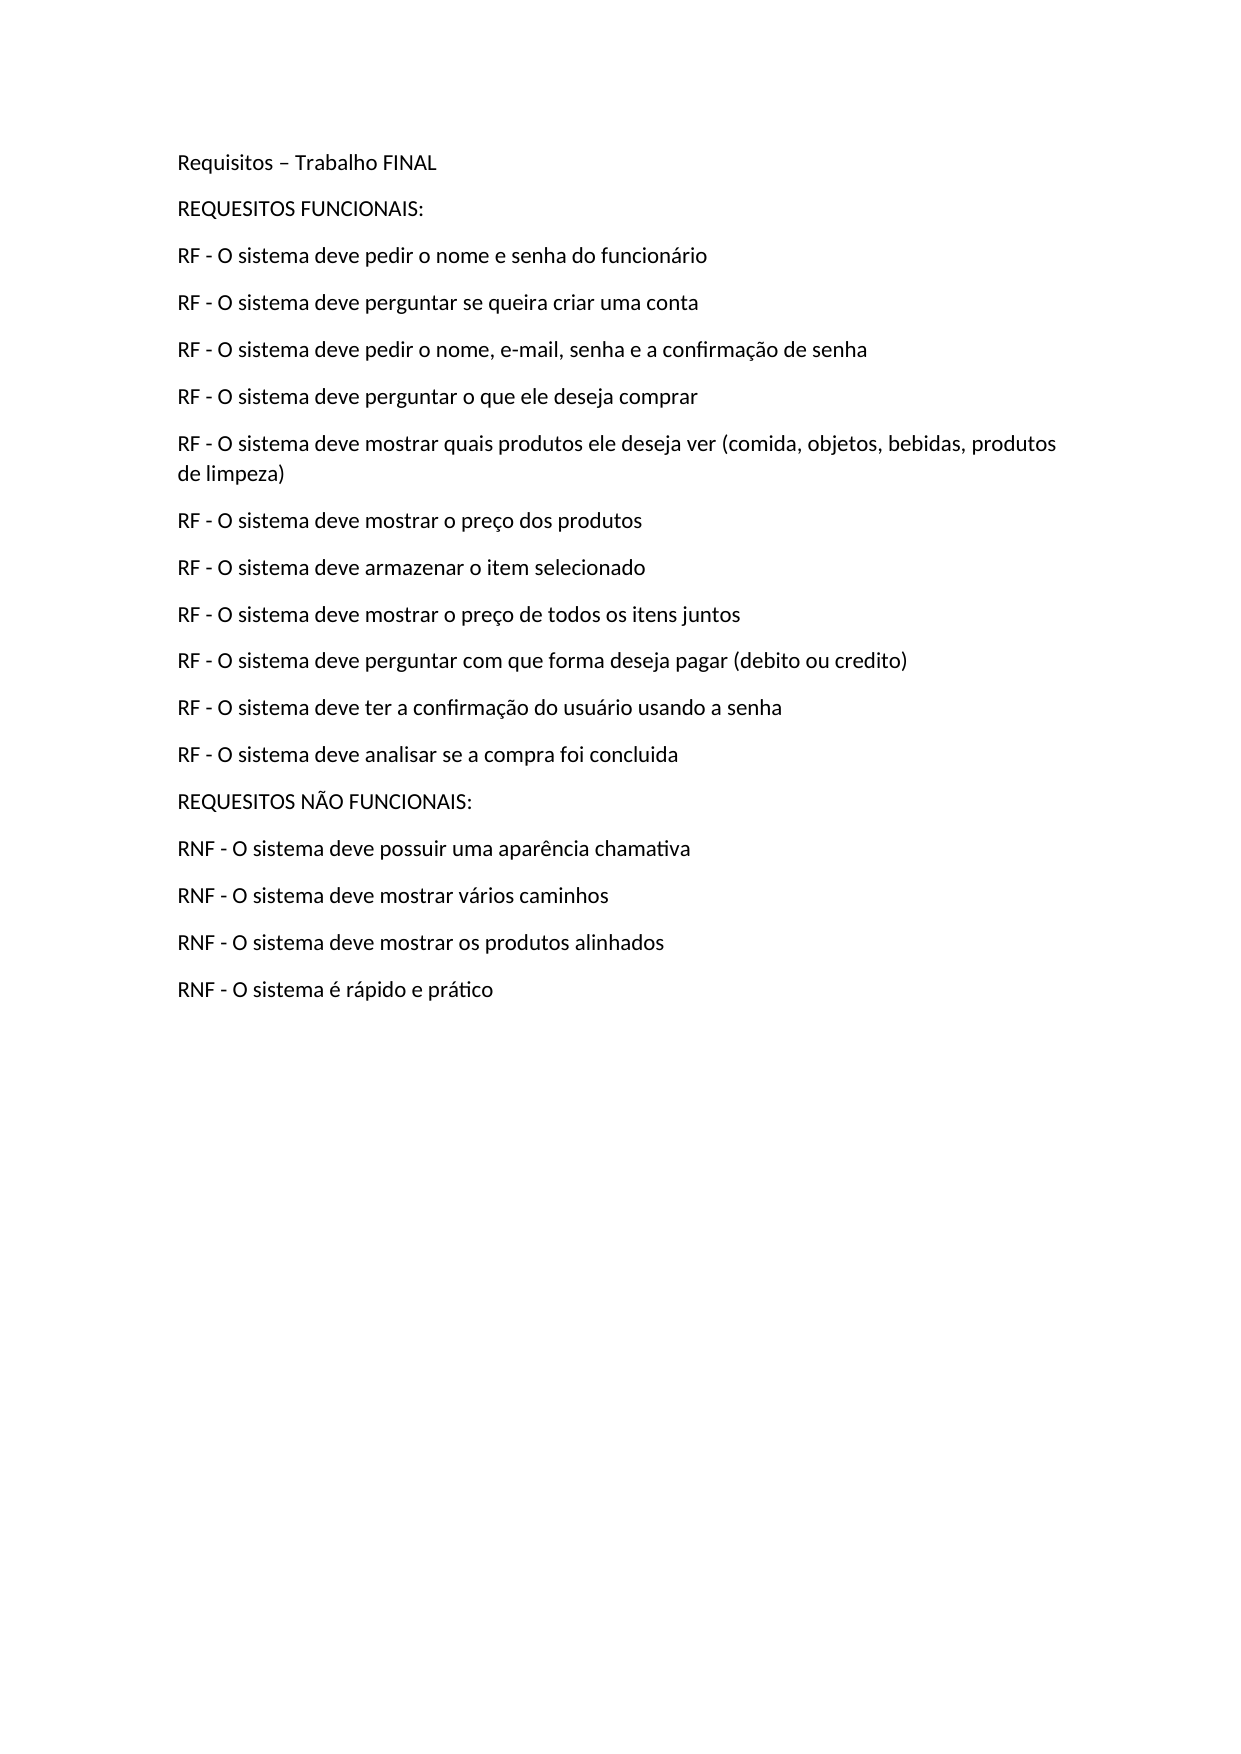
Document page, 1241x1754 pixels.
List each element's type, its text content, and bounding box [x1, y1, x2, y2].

text RF - O sistema deve ter a confirmação do usuário usando a senha [177, 693, 1063, 721]
text RF - O sistema deve perguntar com que forma deseja pagar (debito ou credito) [177, 647, 1063, 674]
text RF - O sistema deve armazenar o item selecionado [177, 553, 1063, 581]
text Requisitos – Trabalho FINAL [177, 148, 1063, 176]
text RF - O sistema deve perguntar o que ele deseja comprar [177, 382, 1063, 410]
text RNF - O sistema deve mostrar vários caminhos [177, 881, 1063, 909]
text RF - O sistema deve mostrar o preço dos produtos [177, 506, 1063, 534]
text RNF - O sistema deve mostrar os produtos alinhados [177, 928, 1063, 956]
text RF - O sistema deve mostrar quais produtos ele deseja ver (comida, objetos, bebidas, produtos de limpeza) [177, 429, 1063, 487]
text REQUESITOS NÃO FUNCIONAIS: [177, 787, 1063, 815]
text REQUESITOS FUNCIONAIS: [177, 194, 1063, 222]
text RF - O sistema deve pedir o nome, e-mail, senha e a confirmação de senha [177, 335, 1063, 363]
text RNF - O sistema deve possuir uma aparência chamativa [177, 834, 1063, 862]
text RNF - O sistema é rápido e prático [177, 975, 1063, 1003]
text RF - O sistema deve analisar se a compra foi concluida [177, 740, 1063, 768]
text RF - O sistema deve mostrar o preço de todos os itens juntos [177, 600, 1063, 628]
text RF - O sistema deve pedir o nome e senha do funcionário [177, 241, 1063, 269]
text RF - O sistema deve perguntar se queira criar uma conta [177, 288, 1063, 316]
